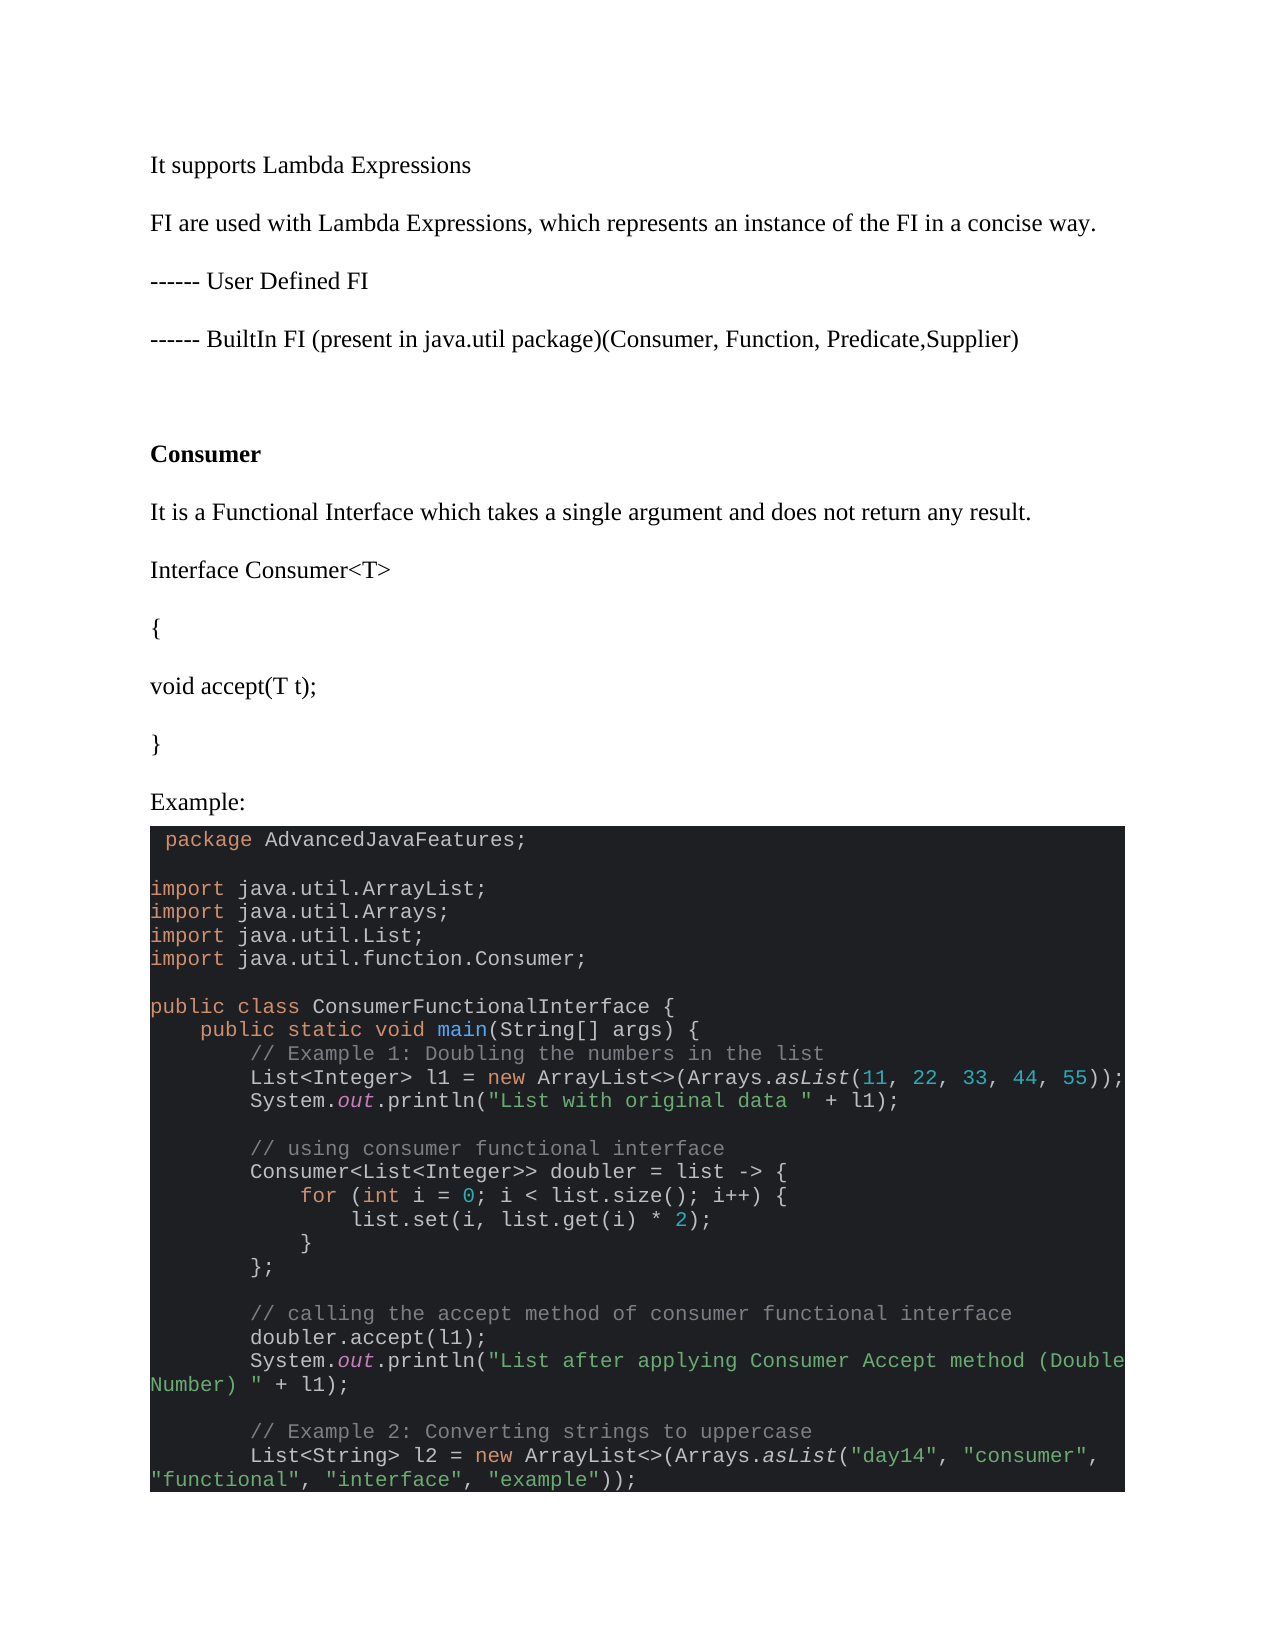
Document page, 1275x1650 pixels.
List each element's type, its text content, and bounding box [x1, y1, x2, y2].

text ------ BuiltIn FI (present in java.util package)(Consumer, Function, Predicate,Supplier) [150, 324, 1125, 352]
text } [150, 729, 1125, 758]
text void accept(T t); [150, 671, 1125, 700]
text It is a Functional Interface which takes a single argument and does not return any result. [150, 497, 1125, 526]
text Consumer [150, 439, 1125, 468]
text Example: [150, 787, 1125, 816]
text It supports Lambda Expressions [150, 150, 1125, 179]
text { [150, 613, 1125, 642]
text Interface Consumer<T> [150, 555, 1125, 584]
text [150, 826, 1125, 1492]
text ------ User Defined FI [150, 266, 1125, 294]
text FI are used with Lambda Expressions, which represents an instance of the FI in a concise way. [150, 208, 1125, 237]
